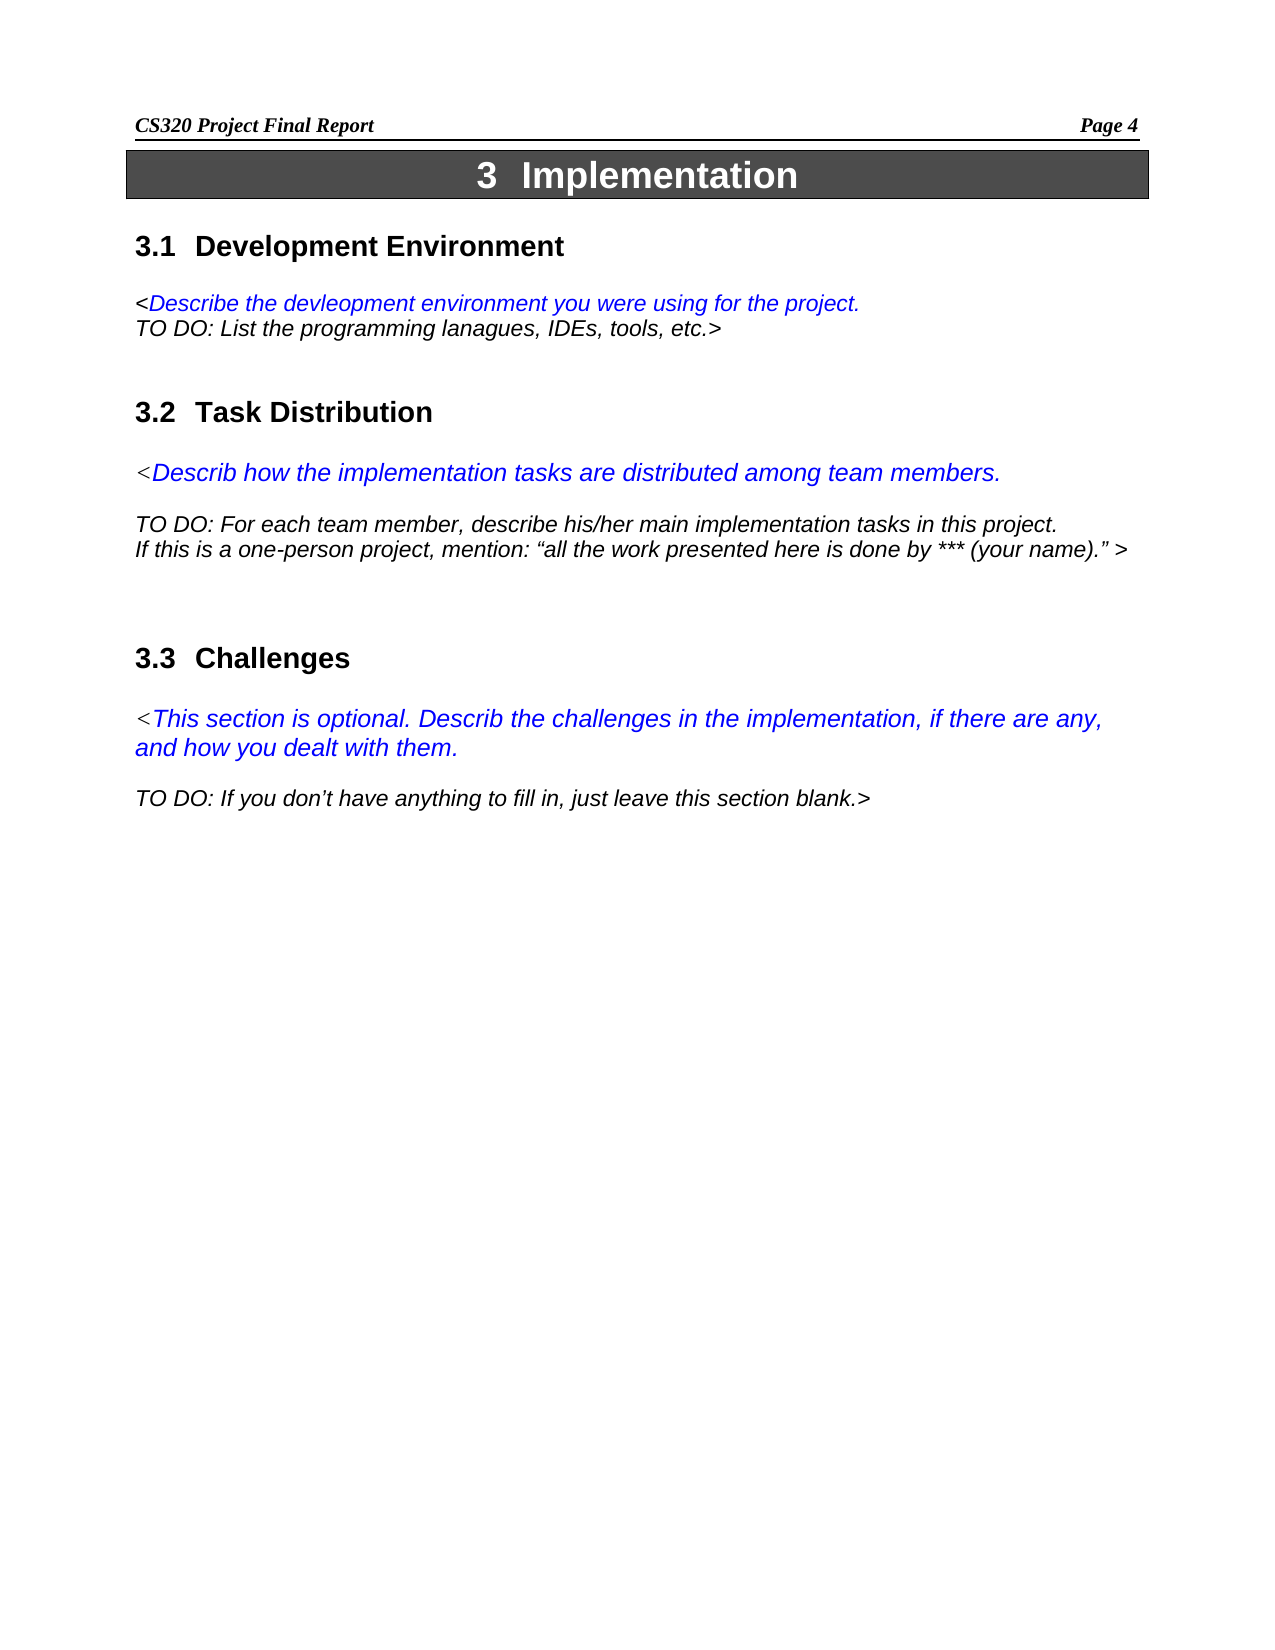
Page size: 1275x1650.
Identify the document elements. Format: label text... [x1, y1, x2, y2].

text If this is a one-person project, mention: “all the work presented here is done by *** (your name).” > [135, 537, 1140, 562]
subtitle Task Distribution [135, 395, 1140, 429]
text TO DO: List the programming lanagues, IDEs, tools, etc.> [135, 316, 1140, 341]
subtitle Implementation [127, 151, 1148, 198]
text TO DO: If you don’t have anything to fill in, just leave this section blank.> [135, 786, 1140, 811]
text <Describ how the implementation tasks are distributed among team members. [135, 458, 1140, 487]
text <Describe the devleopment environment you were using for the project. [135, 291, 1140, 316]
subtitle Development Environment [135, 228, 1140, 262]
text <This section is optional. Describ the challenges in the implementation, if there are any, and how you dealt with them. [135, 704, 1140, 761]
text TO DO: For each team member, describe his/her main implementation tasks in this project. [135, 512, 1140, 537]
subtitle Challenges [135, 641, 1140, 675]
